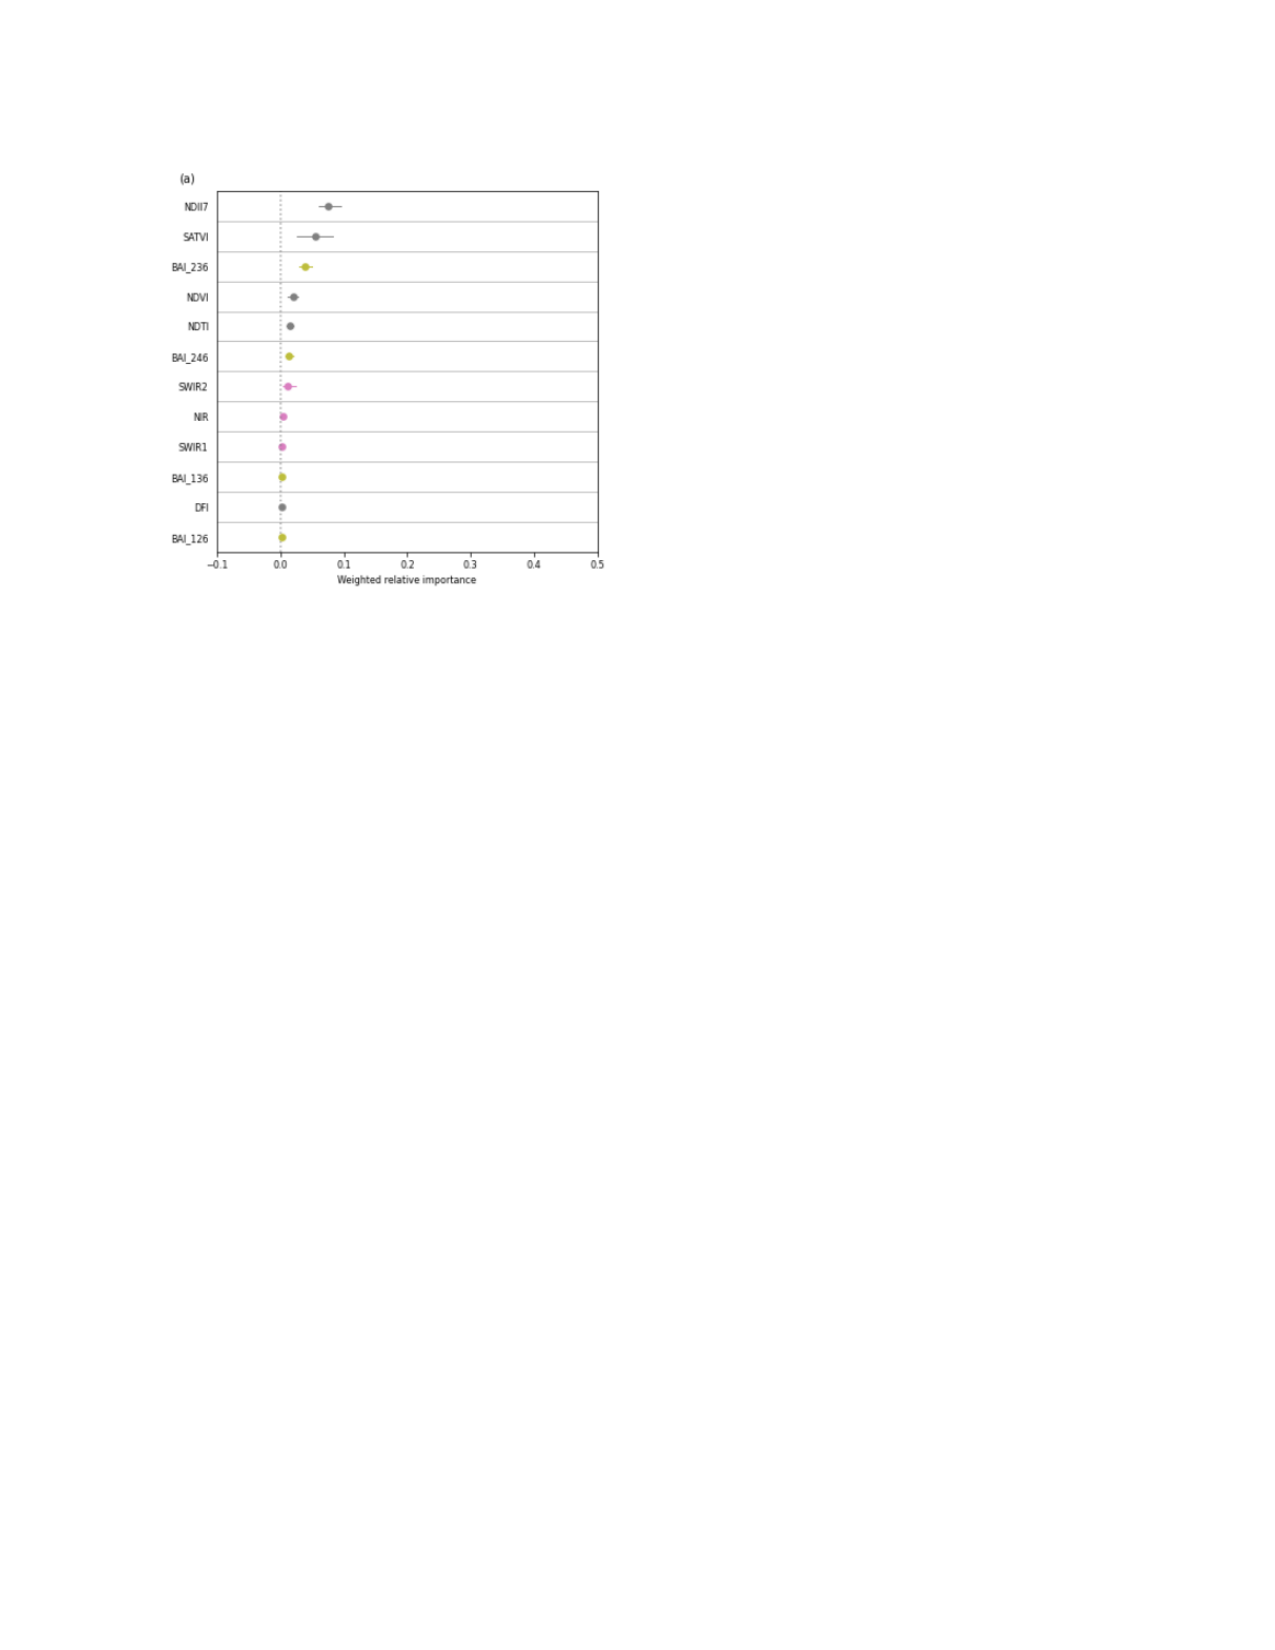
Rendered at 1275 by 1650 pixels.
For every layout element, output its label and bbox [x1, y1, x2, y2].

picture [150, 150, 617, 596]
